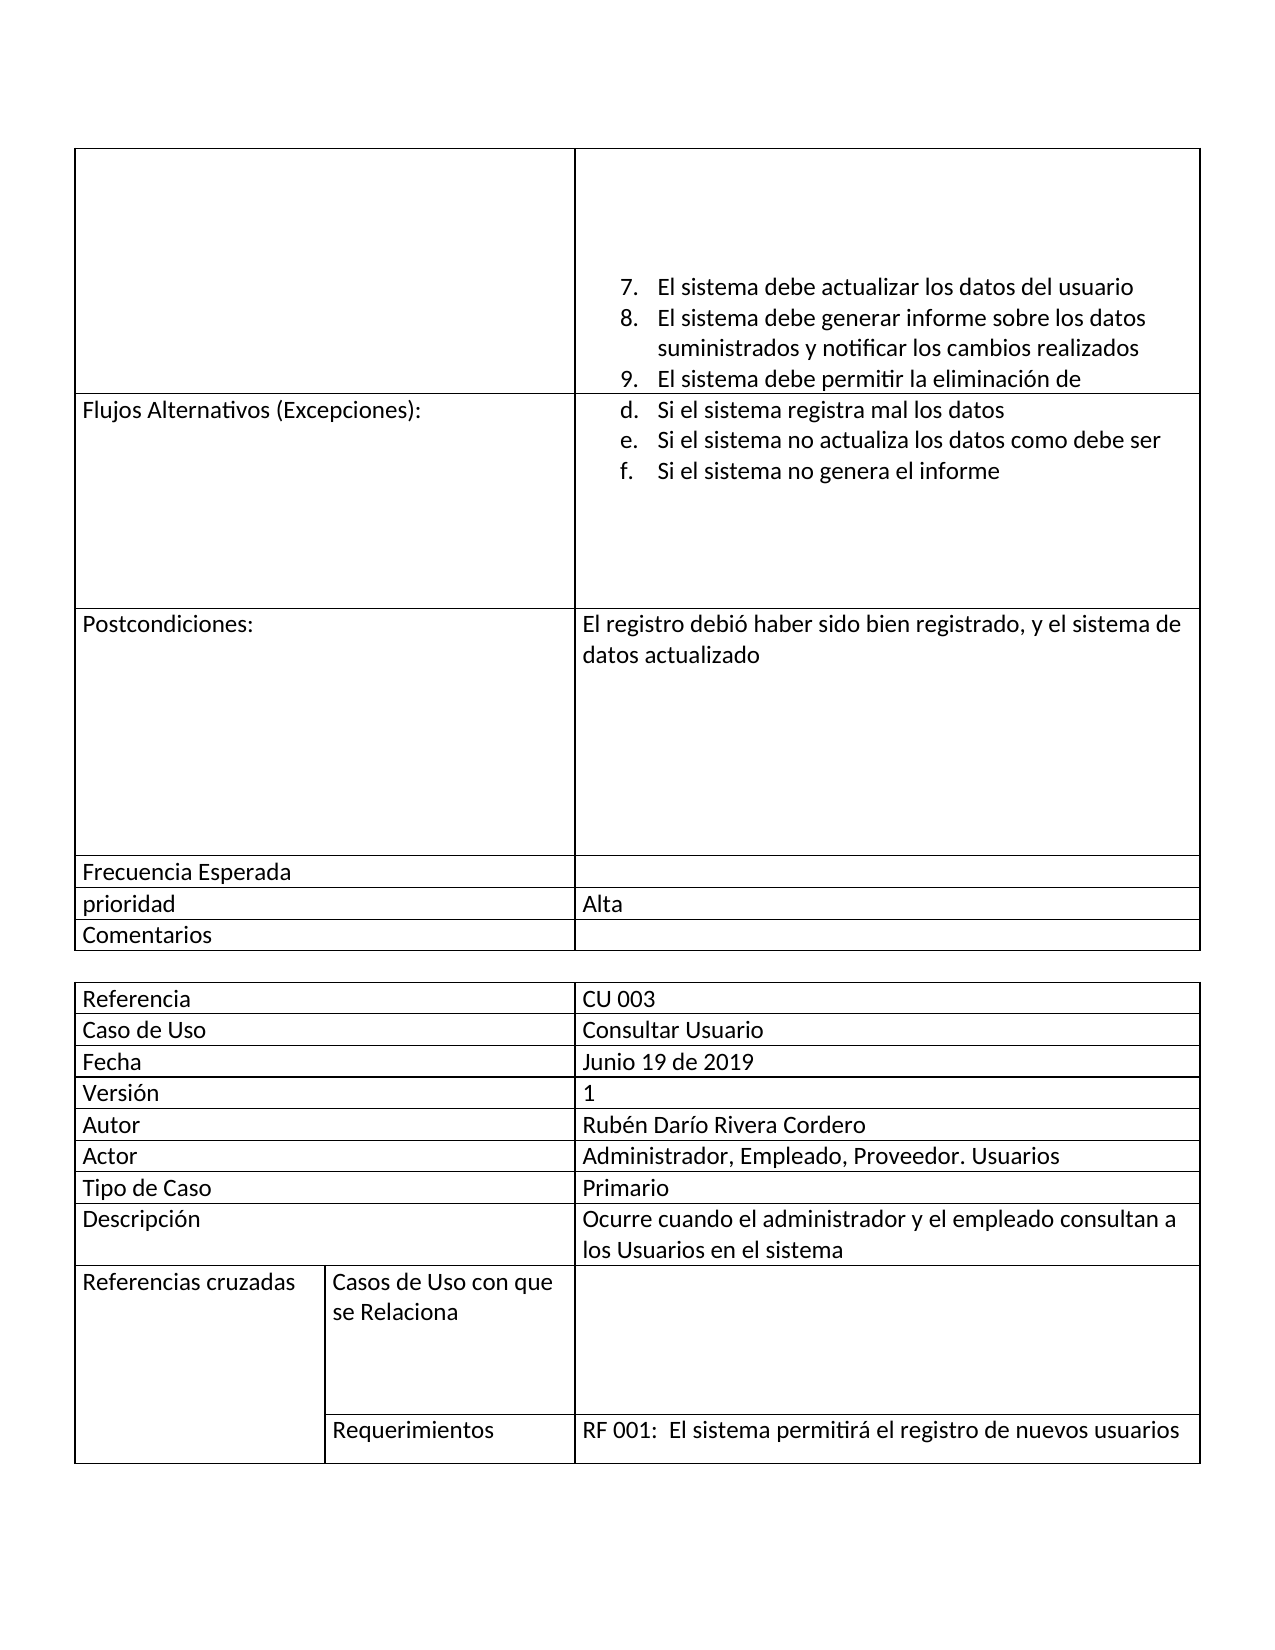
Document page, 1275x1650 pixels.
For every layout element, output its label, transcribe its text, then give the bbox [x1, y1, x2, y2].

table_cell [576, 920, 1199, 950]
table_cell Casos de Uso con que se Relaciona [326, 1266, 574, 1413]
table_cell Junio 19 de 2019 [576, 1046, 1199, 1076]
table_cell Fecha [76, 1046, 574, 1076]
table_cell 1 [576, 1078, 1199, 1108]
table_cell prioridad [76, 888, 574, 918]
table_cell [576, 1266, 1199, 1413]
table_cell Tipo de Caso [76, 1172, 574, 1203]
table_cell Primario [576, 1172, 1199, 1203]
table_cell Flujos Alternativos (Excepciones): [76, 394, 574, 607]
table_cell Ocurre cuando el administrador y el empleado consultan a los Usuarios en el sistema [576, 1204, 1199, 1265]
table_cell Actor [76, 1141, 574, 1171]
table_cell Versión [76, 1078, 574, 1108]
table_header CU 003 [576, 983, 1199, 1013]
table_cell Alta [576, 888, 1199, 918]
table_cell Postcondiciones: [76, 609, 574, 855]
table_header Referencia [76, 983, 574, 1013]
table_cell Referencias cruzadas [76, 1266, 324, 1463]
table_cell [576, 856, 1199, 887]
table_cell Frecuencia Esperada [76, 856, 574, 887]
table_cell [576, 1415, 1199, 1463]
table_cell El registro debió haber sido bien registrado, y el sistema de datos actualizado [576, 609, 1199, 855]
table_cell Administrador, Empleado, Proveedor. Usuarios [576, 1141, 1199, 1171]
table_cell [326, 1415, 574, 1463]
table_cell Descripción [76, 1204, 574, 1265]
table_cell Caso de Uso [76, 1014, 574, 1045]
table_cell Si el sistema registra mal los datos Si el sistema no actualiza los datos como debe ser Si el sistema no genera el informe [576, 394, 1199, 607]
table_cell Consultar Usuario [576, 1014, 1199, 1045]
table_cell Comentarios [76, 920, 574, 950]
table_cell Rubén Darío Rivera Cordero [576, 1109, 1199, 1139]
table_cell Autor [76, 1109, 574, 1139]
